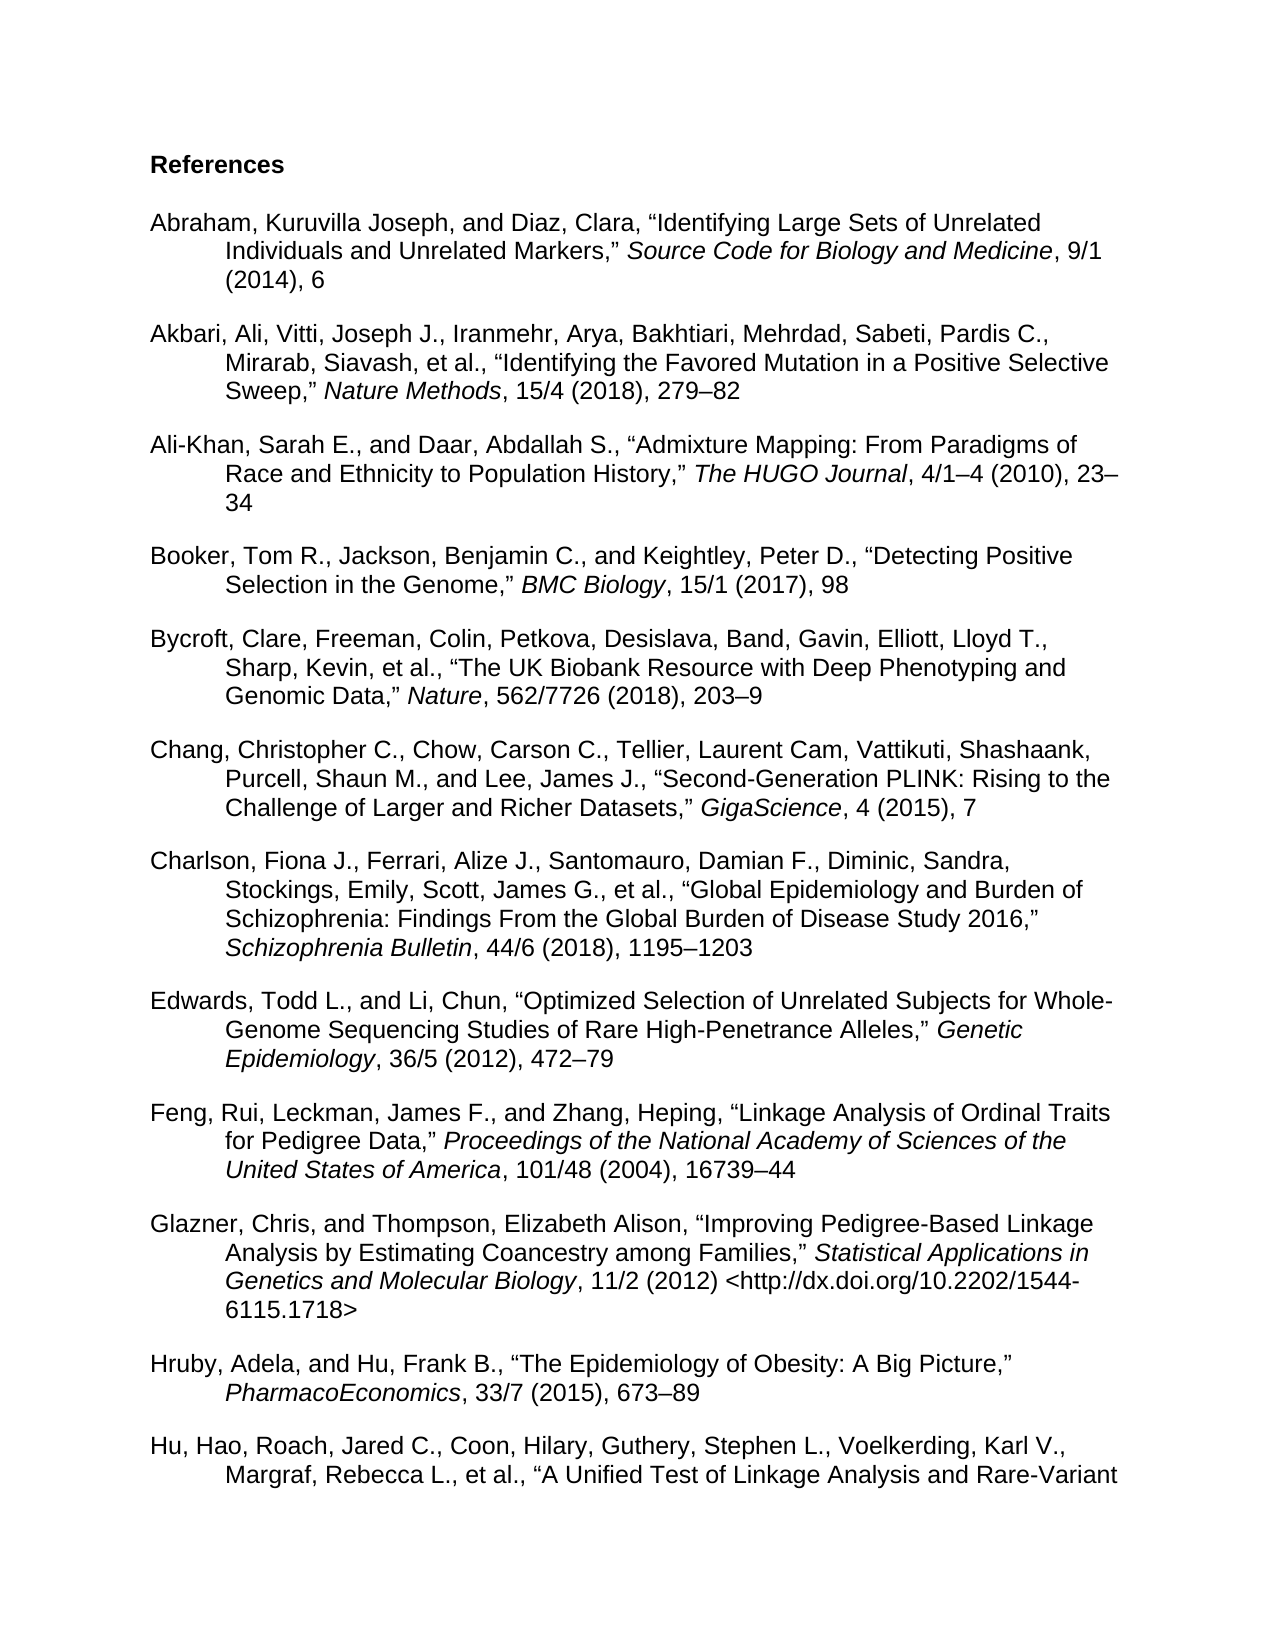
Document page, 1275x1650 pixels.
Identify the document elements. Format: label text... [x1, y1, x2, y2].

text Chang, Christopher C., Chow, Carson C., Tellier, Laurent Cam, Vattikuti, Shashaank, Purcell, Shaun M., and Lee, James J., “Second-Generation PLINK: Rising to the Challenge of Larger and Richer Datasets,” GigaScience, 4 (2015), 7 [150, 735, 1125, 821]
text Bycroft, Clare, Freeman, Colin, Petkova, Desislava, Band, Gavin, Elliott, Lloyd T., Sharp, Kevin, et al., “The UK Biobank Resource with Deep Phenotyping and Genomic Data,” Nature, 562/7726 (2018), 203–9 [150, 624, 1125, 710]
text Edwards, Todd L., and Li, Chun, “Optimized Selection of Unrelated Subjects for Whole-Genome Sequencing Studies of Rare High-Penetrance Alleles,” Genetic Epidemiology, 36/5 (2012), 472–79 [150, 986, 1125, 1072]
text References [150, 150, 1125, 179]
text Akbari, Ali, Vitti, Joseph J., Iranmehr, Arya, Bakhtiari, Mehrdad, Sabeti, Pardis C., Mirarab, Siavash, et al., “Identifying the Favored Mutation in a Positive Selective Sweep,” Nature Methods, 15/4 (2018), 279–82 [150, 319, 1125, 405]
text Charlson, Fiona J., Ferrari, Alize J., Santomauro, Damian F., Diminic, Sandra, Stockings, Emily, Scott, James G., et al., “Global Epidemiology and Burden of Schizophrenia: Findings From the Global Burden of Disease Study 2016,” Schizophrenia Bulletin, 44/6 (2018), 1195–1203 [150, 846, 1125, 961]
text Feng, Rui, Leckman, James F., and Zhang, Heping, “Linkage Analysis of Ordinal Traits for Pedigree Data,” Proceedings of the National Academy of Sciences of the United States of America, 101/48 (2004), 16739–44 [150, 1097, 1125, 1184]
text Ali-Khan, Sarah E., and Daar, Abdallah S., “Admixture Mapping: From Paradigms of Race and Ethnicity to Population History,” The HUGO Journal, 4/1–4 (2010), 23–34 [150, 430, 1125, 516]
text Booker, Tom R., Jackson, Benjamin C., and Keightley, Peter D., “Detecting Positive Selection in the Genome,” BMC Biology, 15/1 (2017), 98 [150, 541, 1125, 599]
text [150, 1431, 1125, 1489]
text Glazner, Chris, and Thompson, Elizabeth Alison, “Improving Pedigree-Based Linkage Analysis by Estimating Coancestry among Families,” Statistical Applications in Genetics and Molecular Biology, 11/2 (2012) <http://dx.doi.org/10.2202/1544-6115.1718> [150, 1209, 1125, 1324]
text Abraham, Kuruvilla Joseph, and Diaz, Clara, “Identifying Large Sets of Unrelated Individuals and Unrelated Markers,” Source Code for Biology and Medicine, 9/1 (2014), 6 [150, 207, 1125, 294]
text Hruby, Adela, and Hu, Frank B., “The Epidemiology of Obesity: A Big Picture,” PharmacoEconomics, 33/7 (2015), 673–89 [150, 1349, 1125, 1406]
